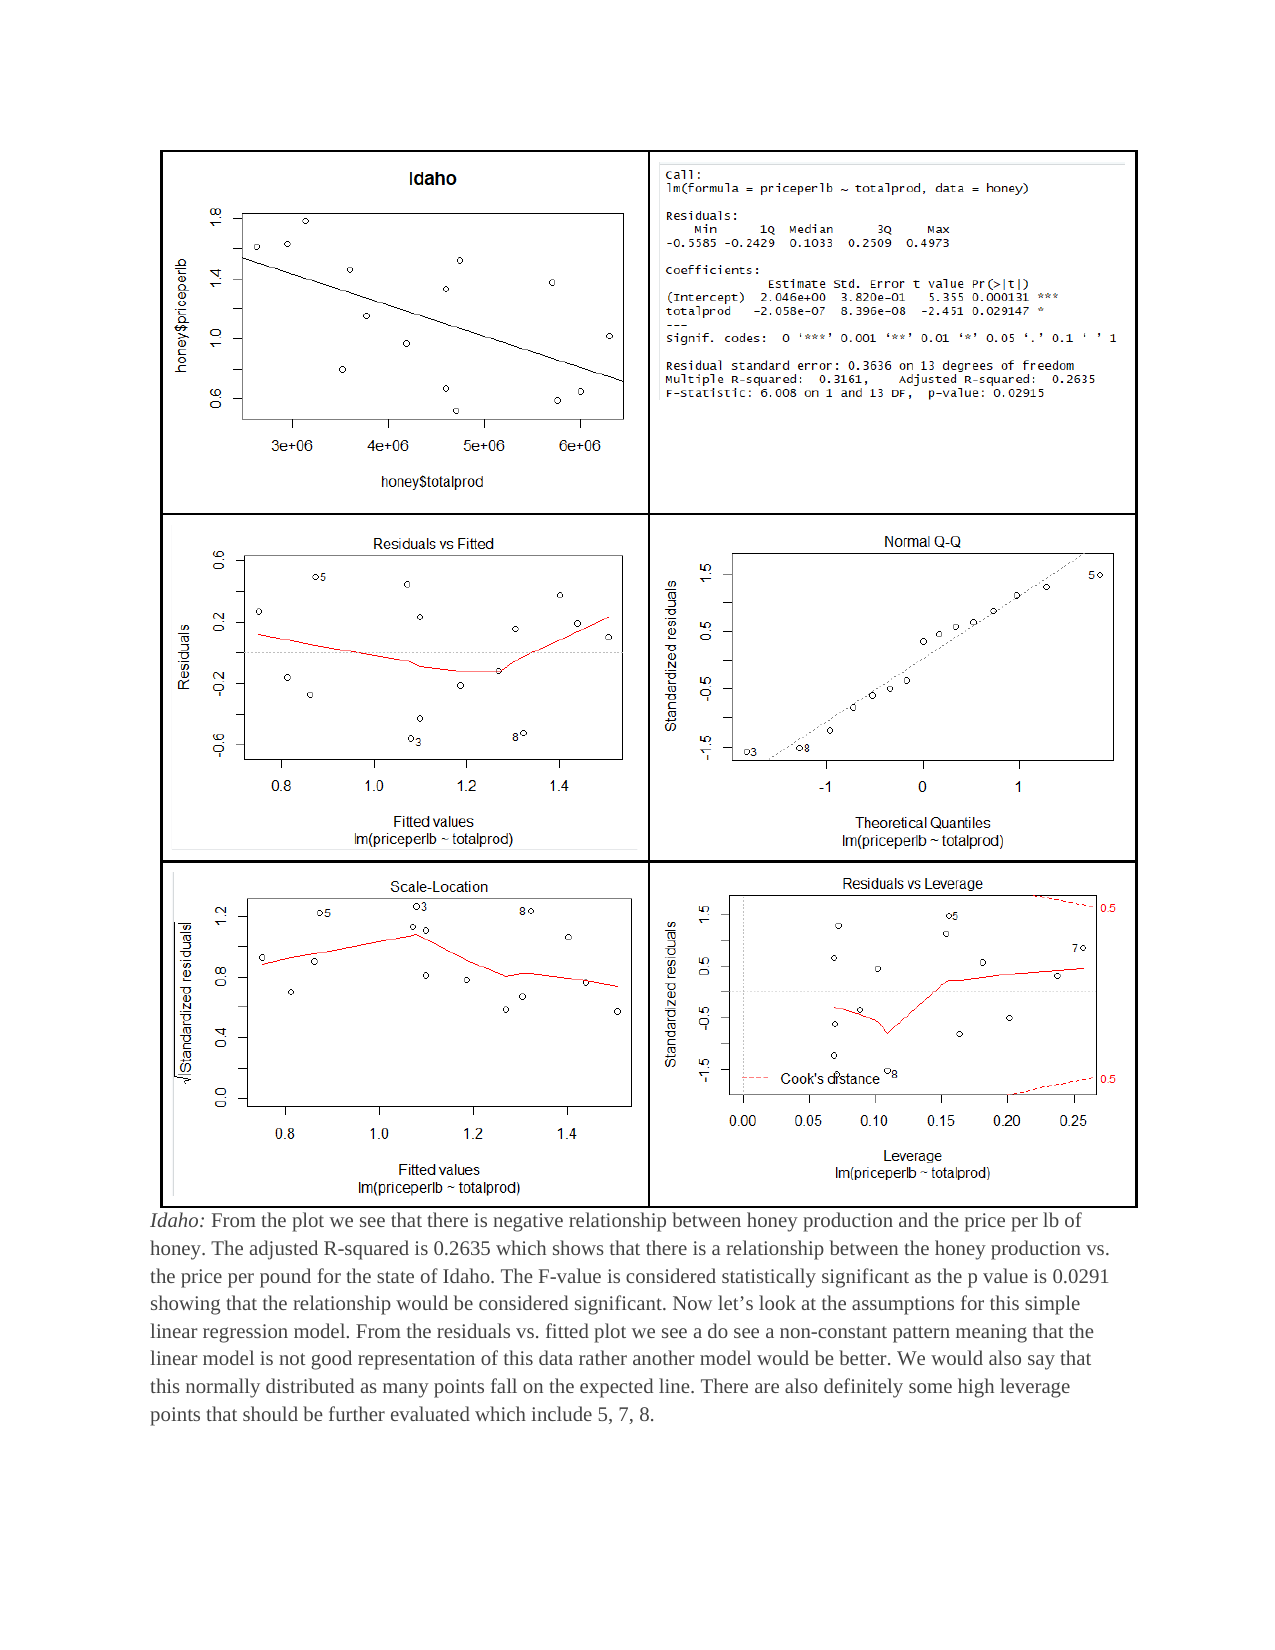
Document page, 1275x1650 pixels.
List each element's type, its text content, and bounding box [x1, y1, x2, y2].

table_header [650, 152, 1135, 512]
picture [659, 525, 1125, 850]
picture [659, 162, 1125, 400]
table_cell [650, 863, 1135, 1206]
picture [171, 525, 638, 850]
picture [659, 872, 1125, 1180]
table_header [163, 152, 648, 512]
text Idaho: From the plot we see that there is negative relationship between honey production and the price per lb of honey. The adjusted R-squared is 0.2635 which shows that there is a relationship between the honey production vs. the price per pound for the state of Idaho. The F-value is considered statistically significant as the p value is 0.0291 showing that the relationship would be considered significant. Now let’s look at the assumptions for this simple linear regression model. From the residuals vs. fitted plot we see a do see a non-constant pattern meaning that the linear model is not good representation of this data rather another model would be better. We would also say that this normally distributed as many points fall on the expected line. There are also definitely some high leverage points that should be further evaluated which include 5, 7, 8. [150, 1208, 1125, 1426]
picture [171, 872, 638, 1196]
table_cell [163, 863, 648, 1206]
table_cell [163, 515, 648, 860]
table_cell [650, 515, 1135, 860]
picture [171, 162, 638, 502]
